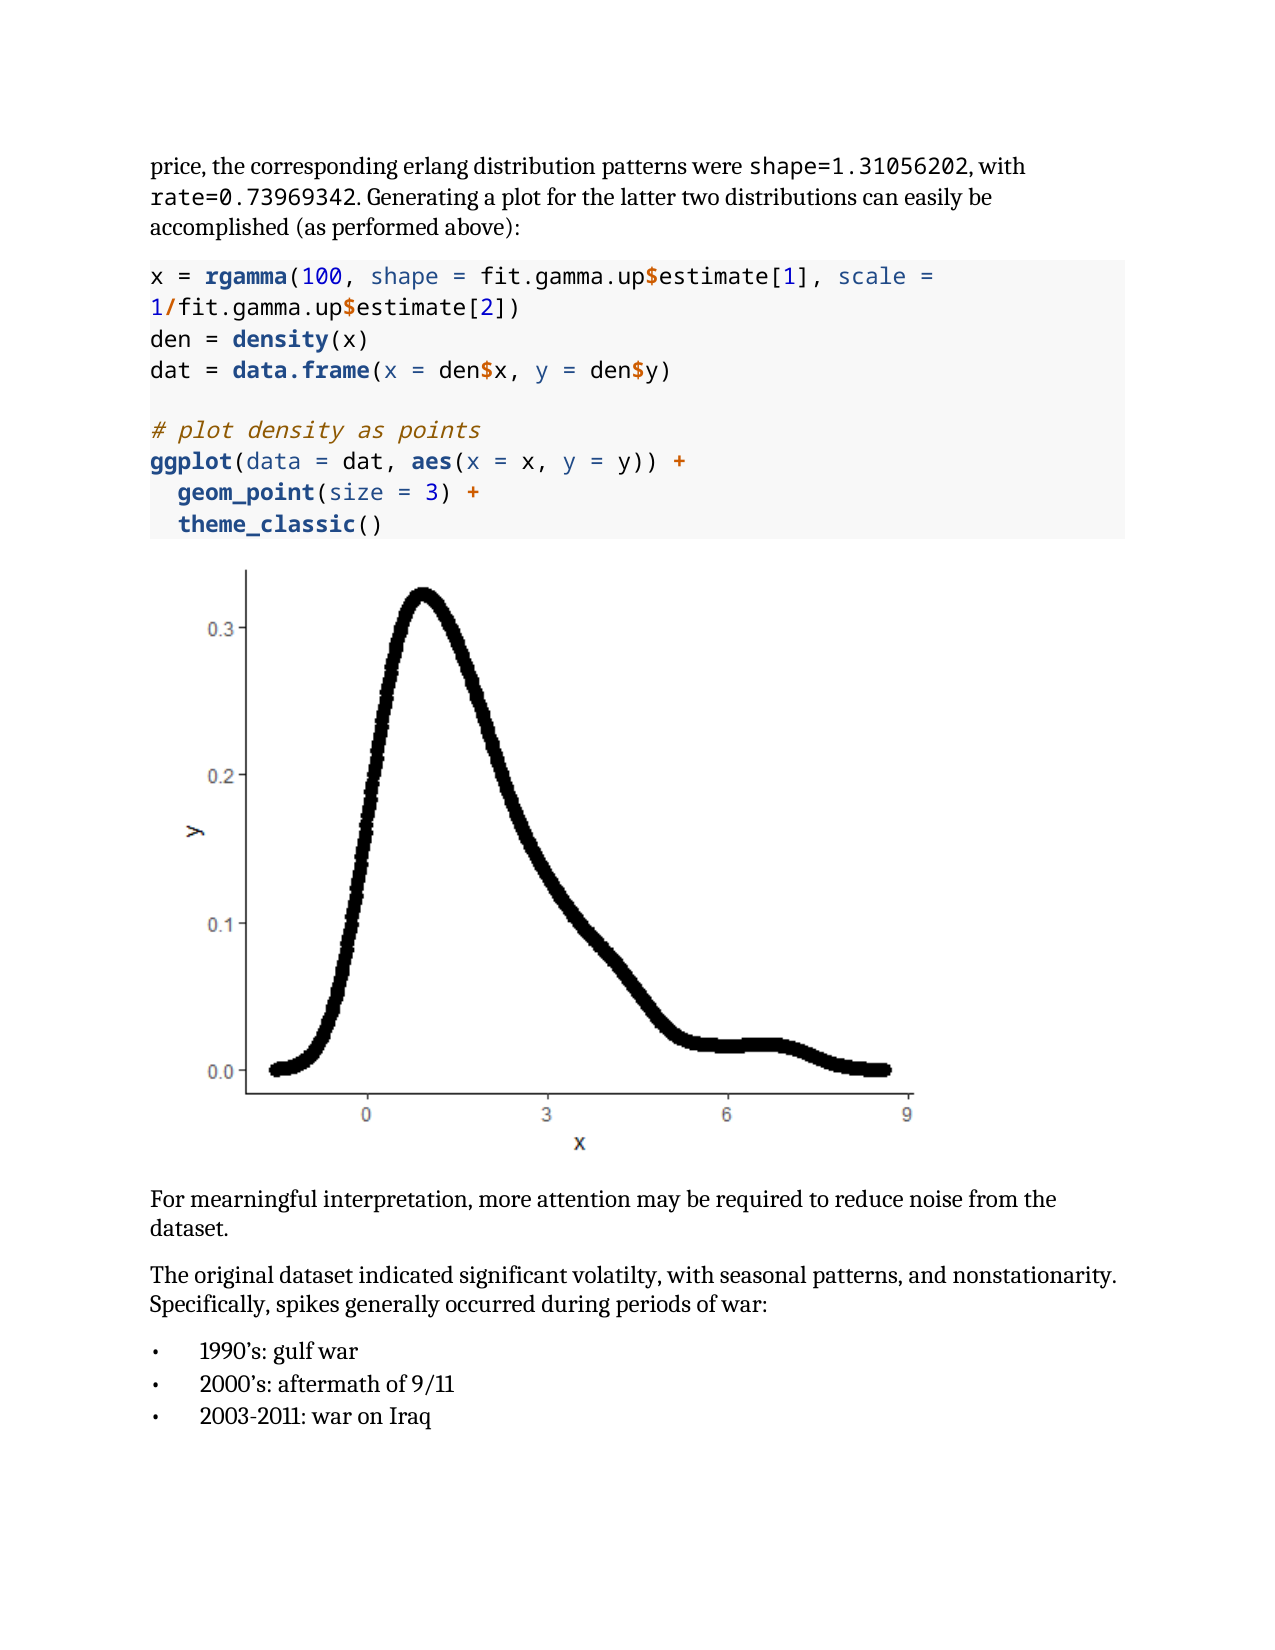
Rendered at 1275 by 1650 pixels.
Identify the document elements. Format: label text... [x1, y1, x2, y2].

text For mearningful interpretation, more attention may be required to reduce noise from the dataset. [150, 1185, 1125, 1242]
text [150, 150, 1125, 241]
list 2003-2011: war on Iraq [150, 1402, 1125, 1431]
text x = rgamma(100, shape = fit.gamma.up$estimate[1], scale = 1/fit.gamma.up$estimate[2]) den = density(x) dat = data.frame(x = den$x, y = den$y) # plot density as points ggplot(data = dat, aes(x = x, y = y)) + geom_point(size = 3) + theme_classic() [150, 260, 1125, 539]
picture [168, 559, 927, 1166]
list 1990’s: gulf war [150, 1337, 1125, 1366]
text The original dataset indicated significant volatilty, with seasonal patterns, and nonstationarity. Specifically, spikes generally occurred during periods of war: [150, 1261, 1125, 1318]
list 2000’s: aftermath of 9/11 [150, 1370, 1125, 1398]
